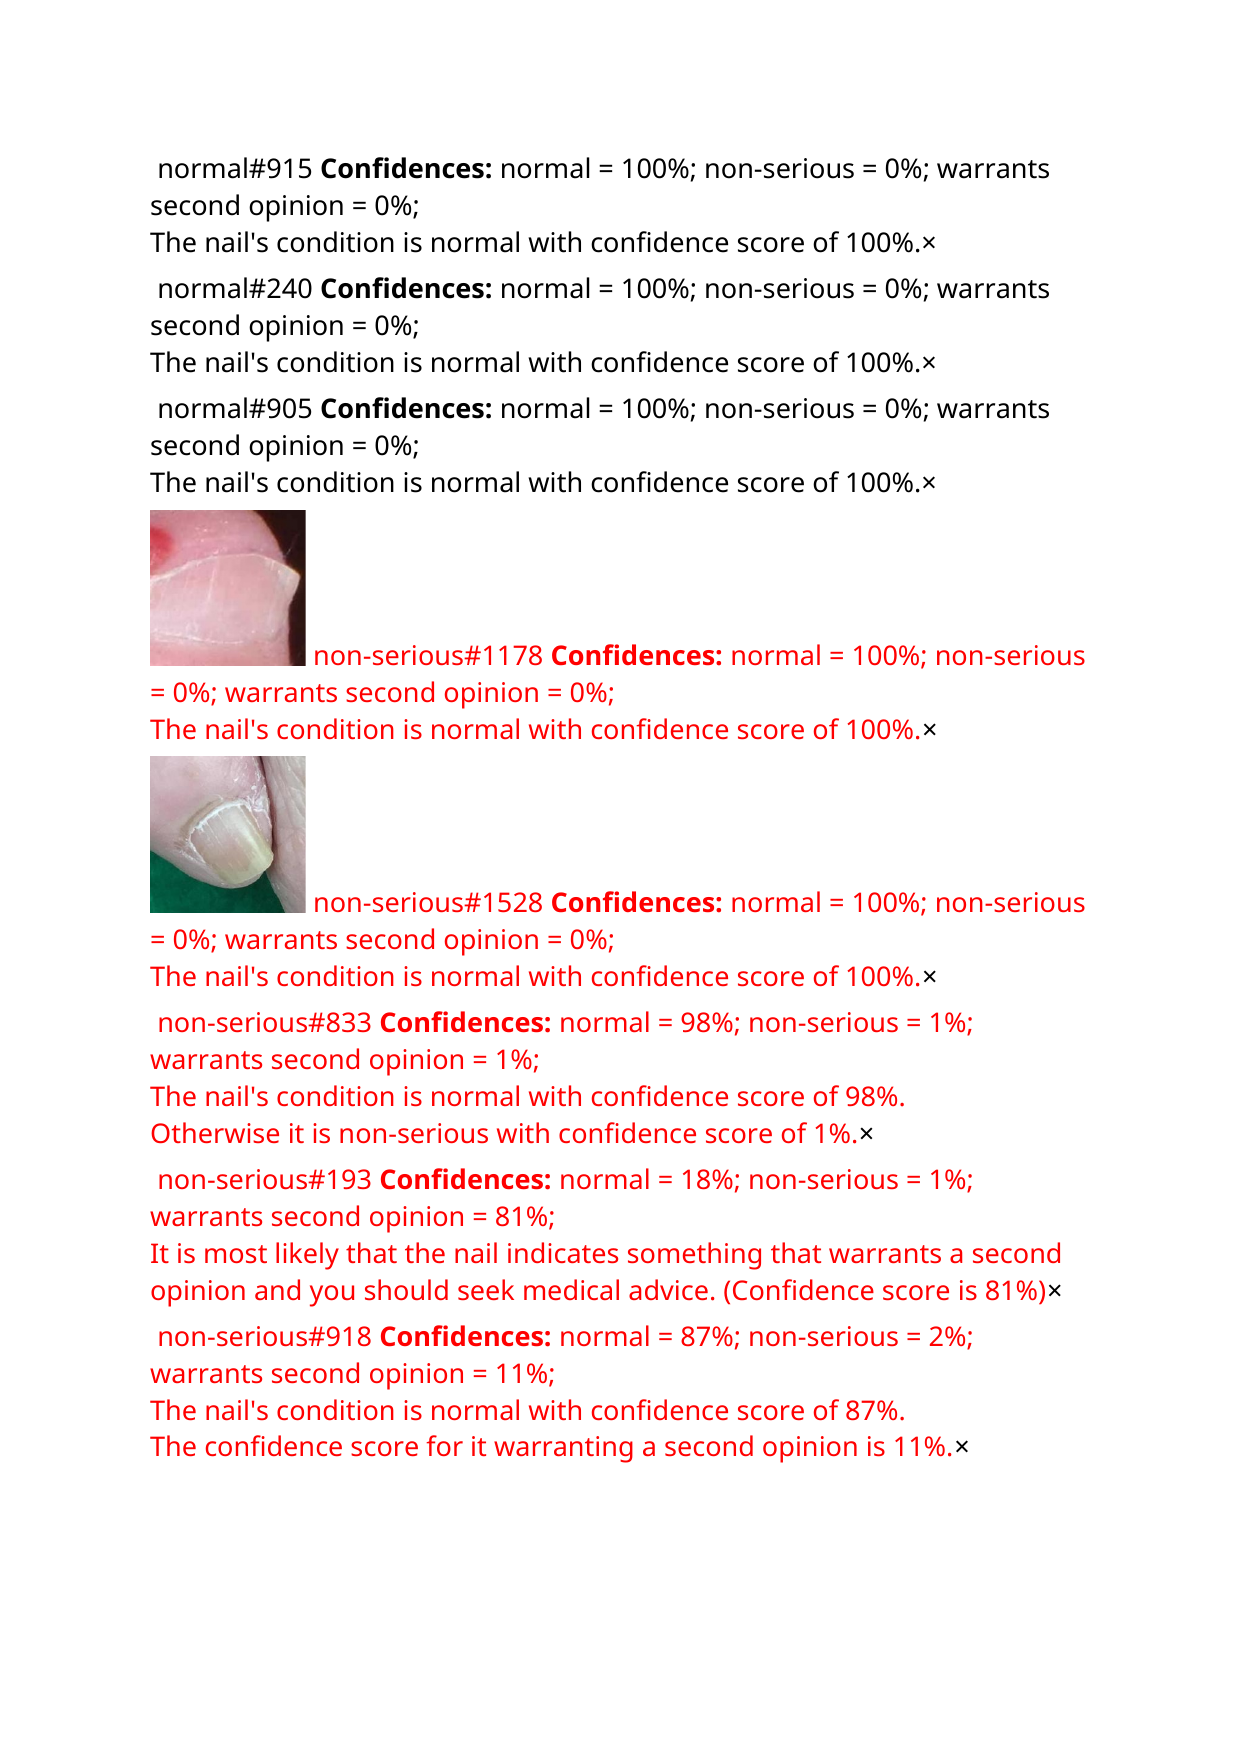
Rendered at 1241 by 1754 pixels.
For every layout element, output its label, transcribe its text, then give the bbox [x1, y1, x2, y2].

text non-serious#833 Confidences: normal = 98%; non-serious = 1%; warrants second opinion = 1%; The nail's condition is normal with confidence score of 98%. Otherwise it is non-serious with confidence score of 1%.× [150, 1003, 1090, 1151]
picture [150, 756, 306, 913]
text non-serious#1528 Confidences: normal = 100%; non-serious = 0%; warrants second opinion = 0%; The nail's condition is normal with confidence score of 100%.× [150, 757, 1090, 994]
picture [150, 510, 306, 666]
text normal#905 Confidences: normal = 100%; non-serious = 0%; warrants second opinion = 0%; The nail's condition is normal with confidence score of 100%.× [150, 390, 1090, 501]
text non-serious#1178 Confidences: normal = 100%; non-serious = 0%; warrants second opinion = 0%; The nail's condition is normal with confidence score of 100%.× [150, 510, 1090, 747]
text normal#915 Confidences: normal = 100%; non-serious = 0%; warrants second opinion = 0%; The nail's condition is normal with confidence score of 100%.× [150, 150, 1090, 261]
text non-serious#918 Confidences: normal = 87%; non-serious = 2%; warrants second opinion = 11%; The nail's condition is normal with confidence score of 87%. The confidence score for it warranting a second opinion is 11%.× [150, 1317, 1090, 1465]
text normal#240 Confidences: normal = 100%; non-serious = 0%; warrants second opinion = 0%; The nail's condition is normal with confidence score of 100%.× [150, 270, 1090, 381]
text non-serious#193 Confidences: normal = 18%; non-serious = 1%; warrants second opinion = 81%; It is most likely that the nail indicates something that warrants a second opinion and you should seek medical advice. (Confidence score is 81%)× [150, 1160, 1090, 1308]
